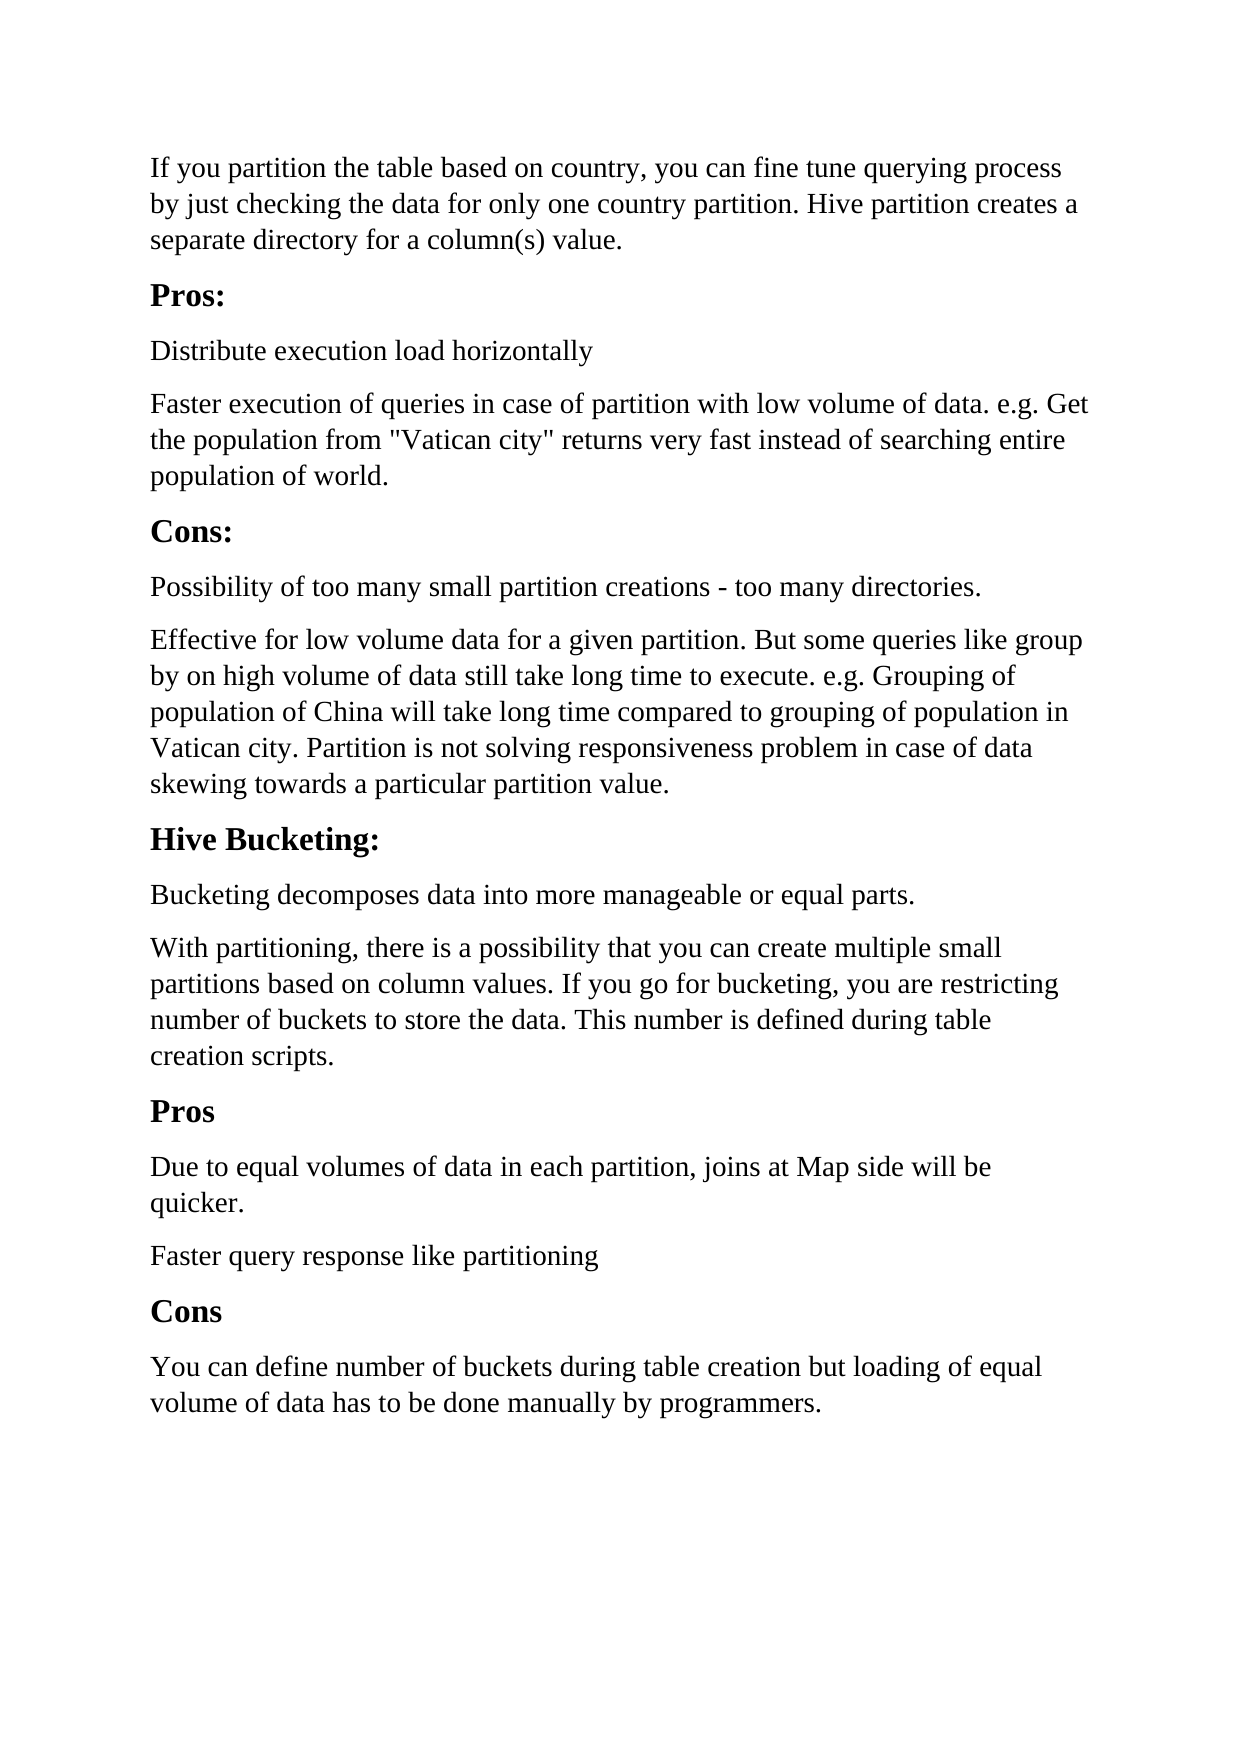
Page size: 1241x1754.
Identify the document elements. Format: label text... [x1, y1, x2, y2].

text Due to equal volumes of data in each partition, joins at Map side will be quicker. [150, 1149, 1090, 1219]
text With partitioning, there is a possibility that you can create multiple small partitions based on column values. If you go for bucketing, you are restricting number of buckets to store the data. This number is defined during table creation scripts. [150, 930, 1090, 1072]
text Possibility of too many small partition creations - too many directories. [150, 569, 1090, 603]
text Cons: [150, 511, 1090, 549]
text Hive Bucketing: [150, 819, 1090, 858]
text You can define number of buckets during table creation but loading of equal volume of data has to be done manually by programmers. [150, 1349, 1090, 1419]
text Faster query response like partitioning [150, 1238, 1090, 1272]
text Bucketing decomposes data into more manageable or equal parts. [150, 877, 1090, 911]
text Pros [150, 1091, 1090, 1130]
text Faster execution of queries in case of partition with low volume of data. e.g. Get the population from "Vatican city" returns very fast instead of searching entire population of world. [150, 386, 1090, 492]
text Cons [150, 1291, 1090, 1329]
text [150, 150, 1090, 256]
text Effective for low volume data for a given partition. But some queries like group by on high volume of data still take long time to execute. e.g. Grouping of population of China will take long time compared to grouping of population in Vatican city. Partition is not solving responsiveness problem in case of data skewing towards a particular partition value. [150, 622, 1090, 800]
text Distribute execution load horizontally [150, 333, 1090, 367]
text Pros: [150, 275, 1090, 313]
